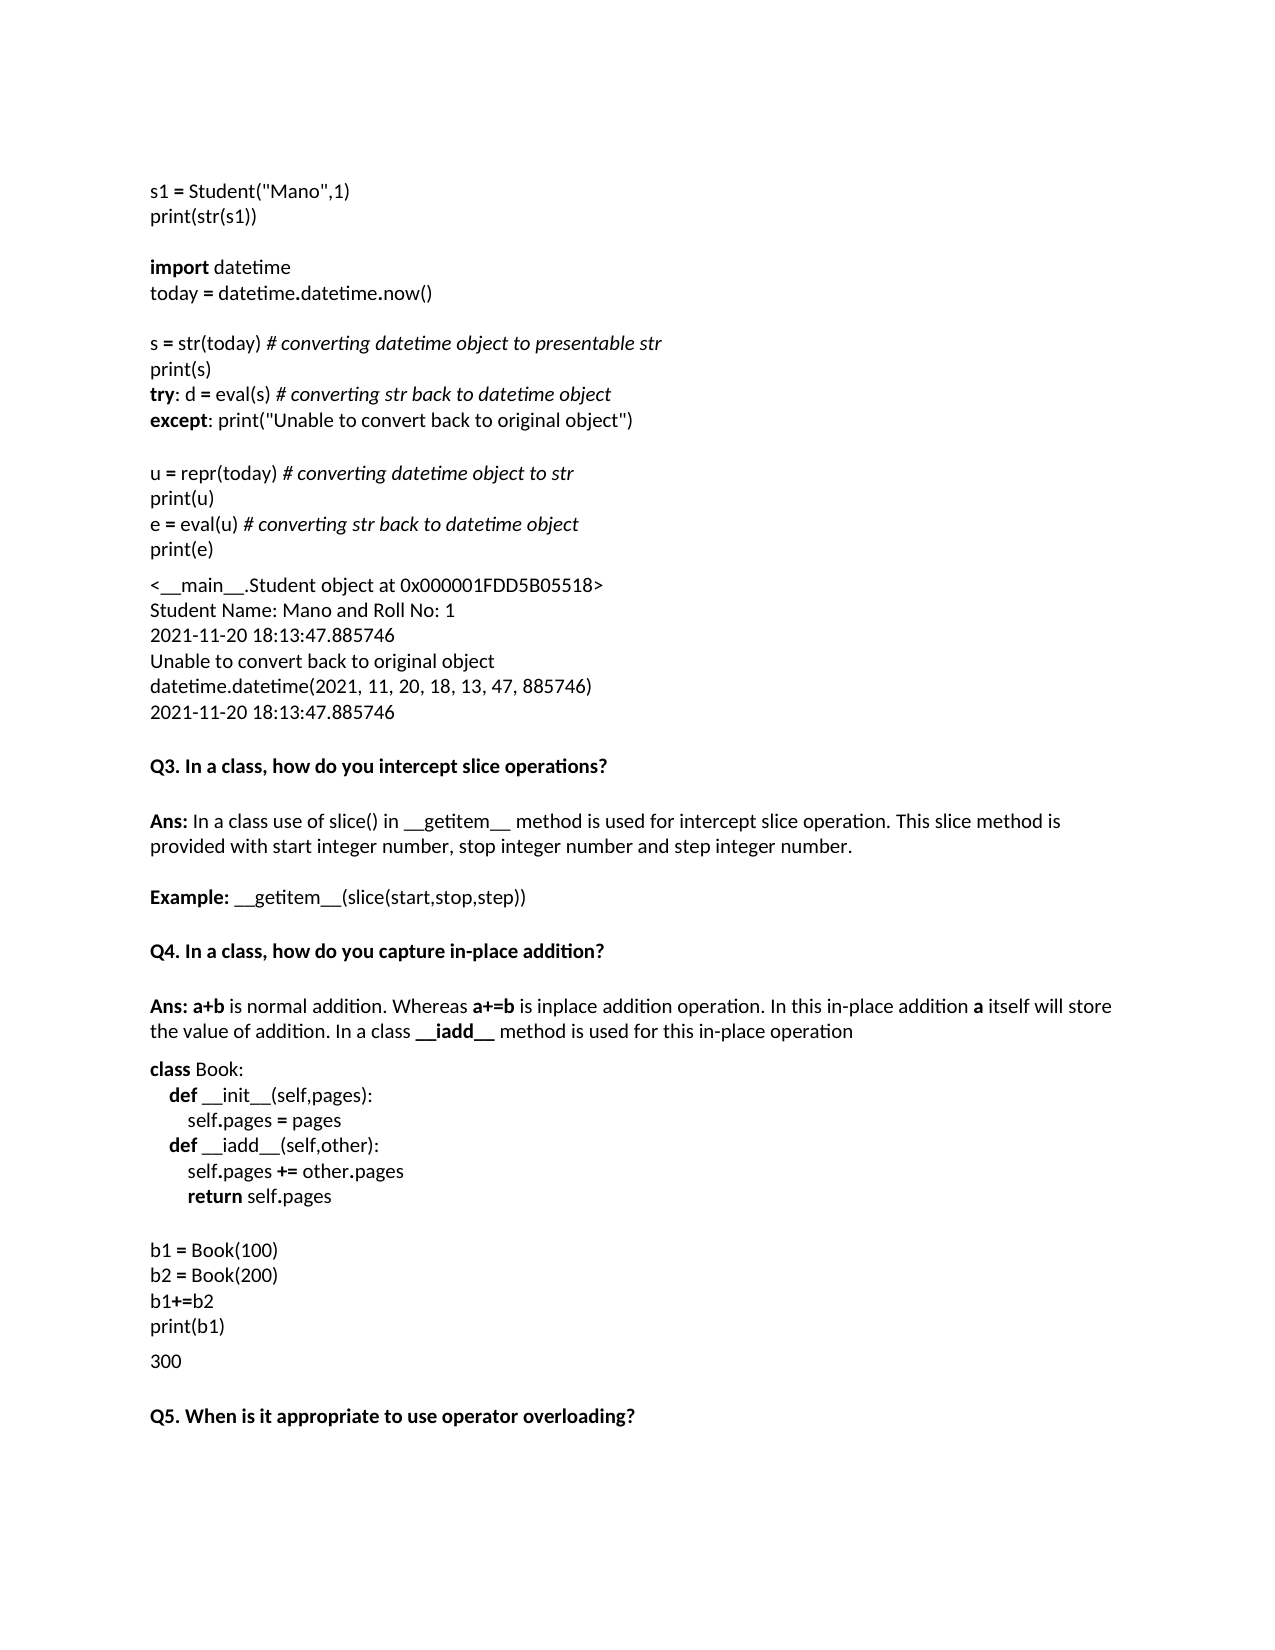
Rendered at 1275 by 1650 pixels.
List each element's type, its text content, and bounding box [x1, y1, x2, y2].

text b2 = Book(200) [150, 1262, 1125, 1288]
text Unable to convert back to original object [150, 648, 1125, 673]
text def __init__(self,pages): [150, 1082, 1125, 1107]
text 2021-11-20 18:13:47.885746 [150, 699, 1125, 724]
text Ans: In a class use of slice() in __getitem__ method is used for intercept slice operation. This slice method is provided with start integer number, stop integer number and step integer number. [150, 808, 1125, 859]
text Ans: a+b is normal addition. Whereas a+=b is inplace addition operation. In this in-place addition a itself will store the value of addition. In a class __iadd__ method is used for this in-place operation [150, 993, 1125, 1044]
text return self.pages [150, 1183, 1125, 1209]
text def __iadd__(self,other): [150, 1133, 1125, 1158]
text 300 [150, 1349, 1125, 1374]
text 2021-11-20 18:13:47.885746 [150, 623, 1125, 648]
text Example: __getitem__(slice(start,stop,step)) [150, 884, 1125, 909]
text print(b1) [150, 1313, 1125, 1339]
text today = datetime.datetime.now() [150, 280, 1125, 305]
text Q3. In a class, how do you intercept slice operations? [150, 753, 1125, 779]
text b1 = Book(100) [150, 1237, 1125, 1262]
text except: print("Unable to convert back to original object") [150, 407, 1125, 432]
text print(e) [150, 536, 1125, 562]
text print(u) [150, 486, 1125, 511]
text b1+=b2 [150, 1288, 1125, 1313]
text print(str(s1)) [150, 203, 1125, 229]
text self.pages = pages [150, 1107, 1125, 1133]
text Student Name: Mano and Roll No: 1 [150, 597, 1125, 623]
text <__main__.Student object at 0x000001FDD5B05518> [150, 572, 1125, 597]
text Q5. When is it appropriate to use operator overloading? [150, 1403, 1125, 1429]
text import datetime [150, 254, 1125, 280]
text u = repr(today) # converting datetime object to str [150, 460, 1125, 486]
text Q4. In a class, how do you capture in-place addition? [150, 938, 1125, 964]
text datetime.datetime(2021, 11, 20, 18, 13, 47, 885746) [150, 673, 1125, 699]
text try: d = eval(s) # converting str back to datetime object [150, 381, 1125, 407]
text class Book: [150, 1056, 1125, 1082]
text self.pages += other.pages [150, 1158, 1125, 1183]
text e = eval(u) # converting str back to datetime object [150, 511, 1125, 536]
text print(s) [150, 356, 1125, 381]
text s = str(today) # converting datetime object to presentable str [150, 331, 1125, 356]
text s1 = Student("Mano",1) [150, 178, 1125, 203]
